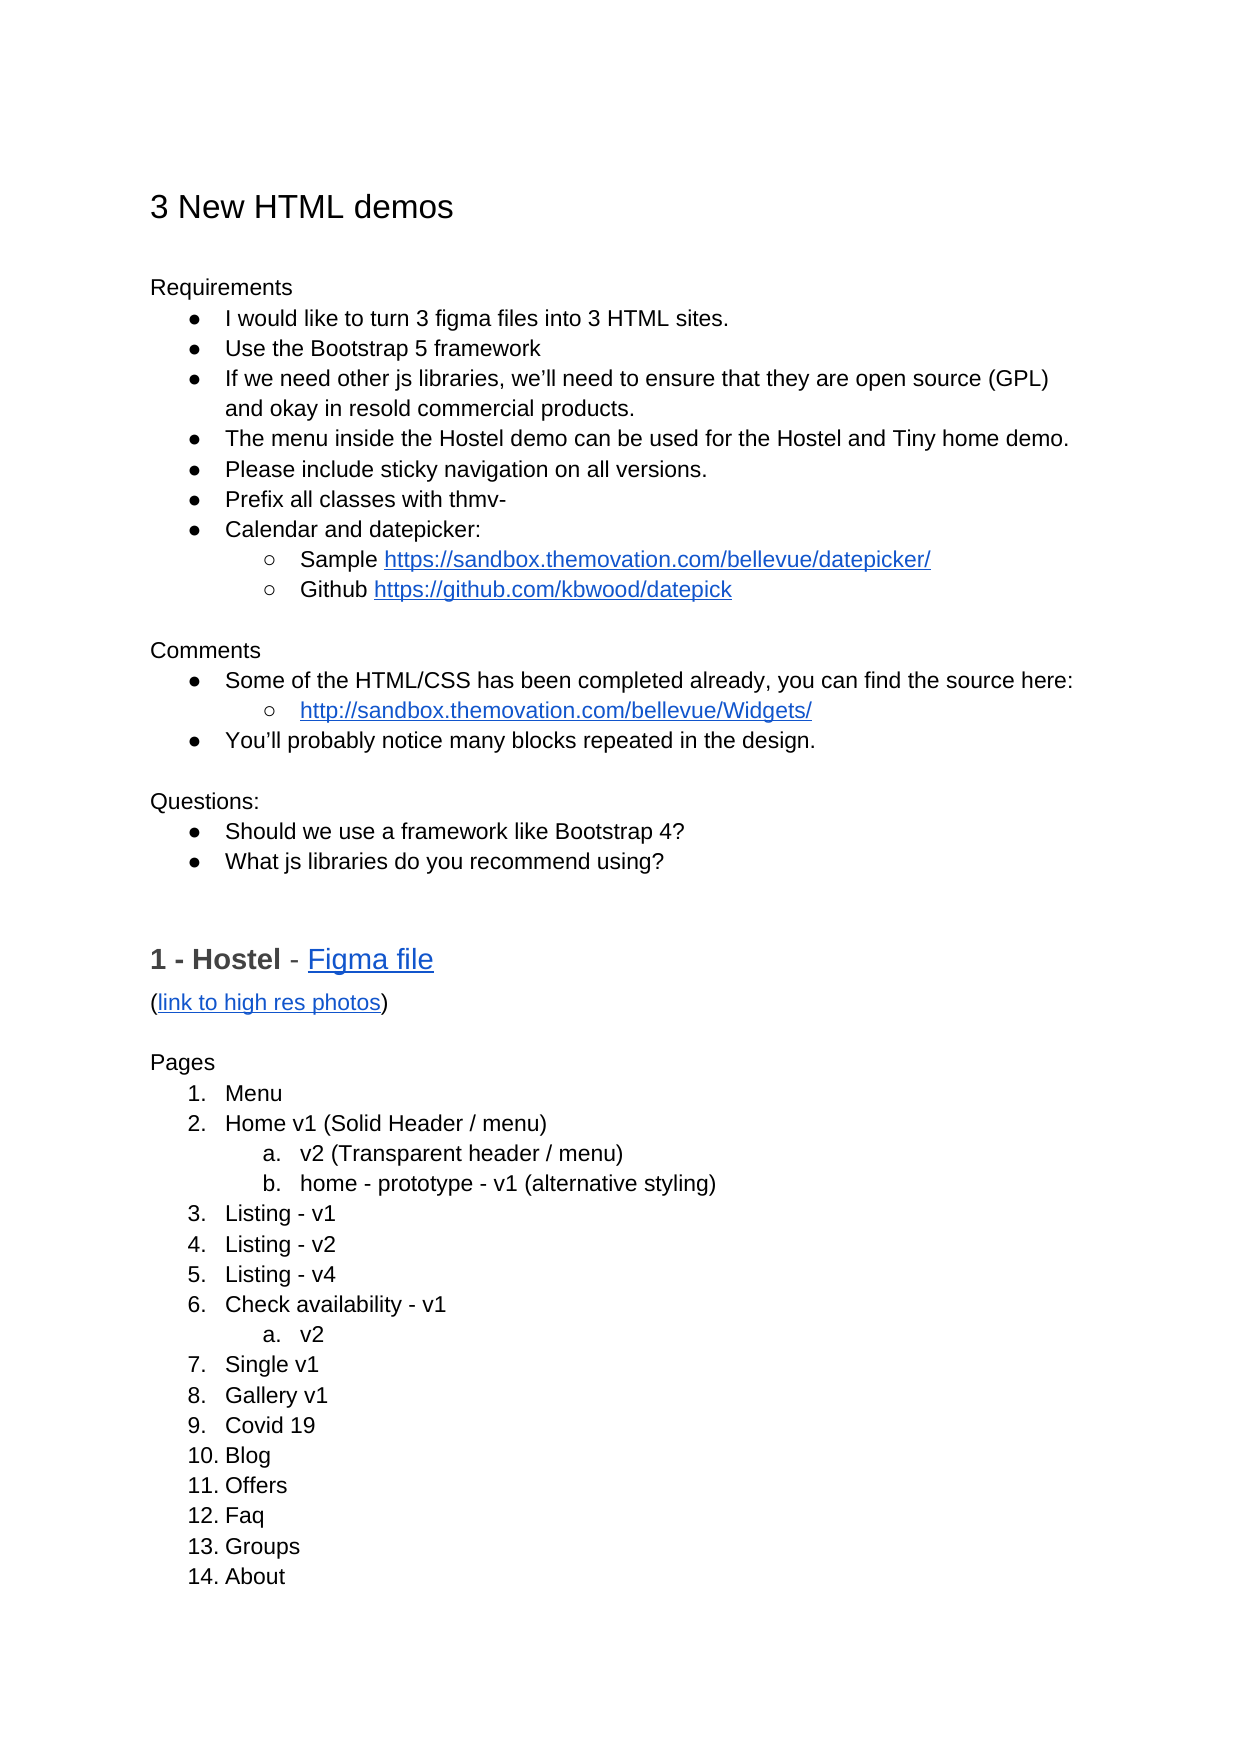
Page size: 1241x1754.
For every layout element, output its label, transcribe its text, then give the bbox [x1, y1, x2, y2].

text Questions: [150, 788, 1090, 814]
list Groups [187, 1533, 1090, 1559]
list Menu [187, 1079, 1090, 1106]
list About [187, 1563, 1090, 1589]
list Covid 19 [187, 1412, 1090, 1438]
list home - prototype - v1 (alternative styling) [262, 1170, 1090, 1197]
list Listing - v4 [187, 1261, 1090, 1287]
list Offers [187, 1472, 1090, 1499]
list Listing - v1 [187, 1200, 1090, 1227]
list Sample https://sandbox.themovation.com/bellevue/datepicker/ [262, 546, 1090, 573]
list Listing - v2 [187, 1231, 1090, 1257]
list Use the Bootstrap 5 framework [187, 335, 1090, 361]
list v2 [262, 1321, 1090, 1348]
list Blog [187, 1442, 1090, 1468]
list Faq [187, 1502, 1090, 1529]
list v2 (Transparent header / menu) [262, 1140, 1090, 1166]
list Home v1 (Solid Header / menu) [187, 1110, 1090, 1136]
subtitle 1 - Hostel - Figma file [150, 942, 1090, 976]
text (link to high res photos) [150, 989, 1090, 1015]
list You’ll probably notice many blocks repeated in the design. [187, 727, 1090, 754]
list Prefix all classes with thmv- [187, 486, 1090, 512]
list Check availability - v1 [187, 1291, 1090, 1317]
list Calendar and datepicker: [187, 516, 1090, 542]
text Requirements [150, 274, 1090, 301]
list What js libraries do you recommend using? [187, 848, 1090, 875]
list Single v1 [187, 1351, 1090, 1378]
list Github https://github.com/kbwood/datepick [262, 576, 1090, 603]
list I would like to turn 3 figma files into 3 HTML sites. [187, 304, 1090, 331]
list Should we use a framework like Bootstrap 4? [187, 818, 1090, 844]
list The menu inside the Hostel demo can be used for the Hostel and Tiny home demo. [187, 425, 1090, 452]
subtitle 3 New HTML demos [150, 187, 1090, 226]
text Comments [150, 637, 1090, 663]
list If we need other js libraries, we’ll need to ensure that they are open source (GPL) and okay in resold commercial products. [187, 365, 1090, 422]
list http://sandbox.themovation.com/bellevue/Widgets/ [262, 697, 1090, 724]
list Please include sticky navigation on all versions. [187, 456, 1090, 482]
list Gallery v1 [187, 1382, 1090, 1408]
text Pages [150, 1049, 1090, 1076]
list Some of the HTML/CSS has been completed already, you can find the source here: [187, 667, 1090, 693]
